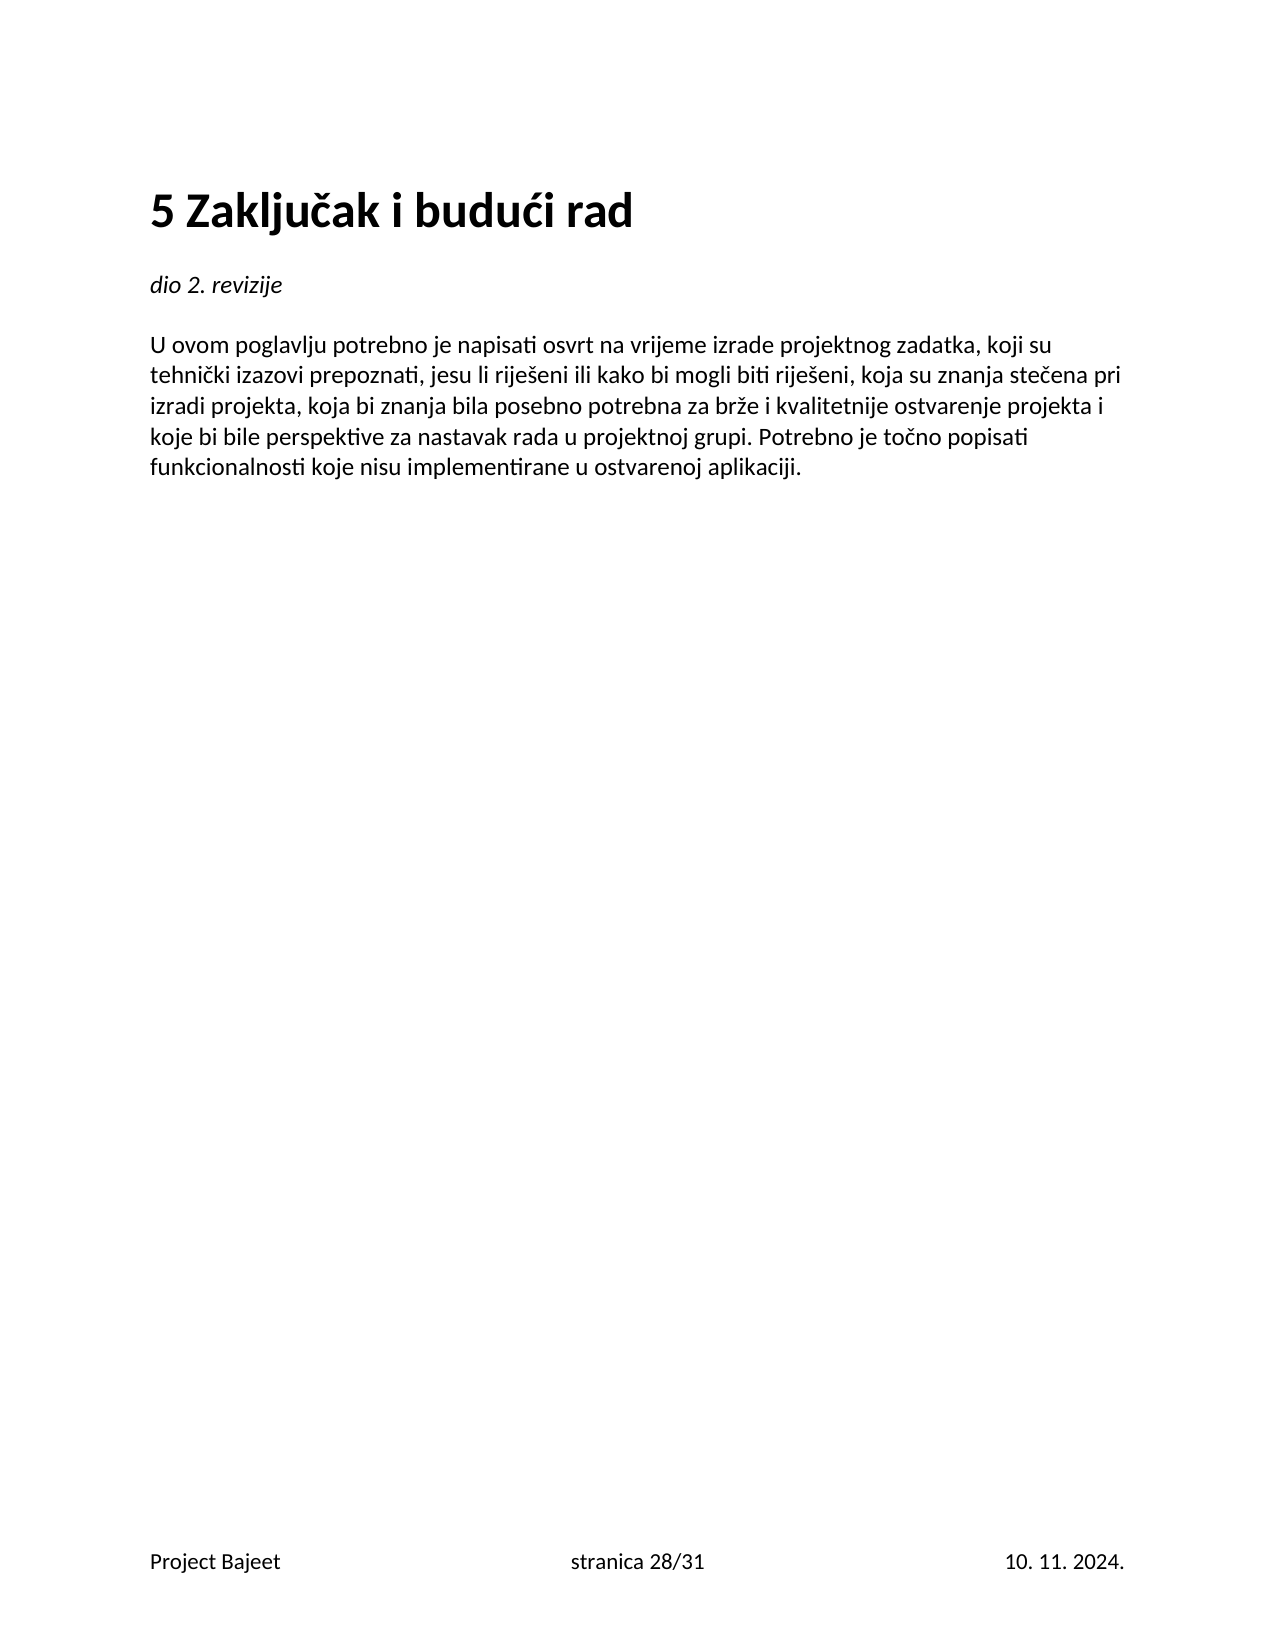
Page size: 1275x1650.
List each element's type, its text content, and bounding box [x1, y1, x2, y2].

text U ovom poglavlju potrebno je napisati osvrt na vrijeme izrade projektnog zadatka, koji su tehnički izazovi prepoznati, jesu li riješeni ili kako bi mogli biti riješeni, koja su znanja stečena pri izradi projekta, koja bi znanja bila posebno potrebna za brže i kvalitetnije ostvarenje projekta i koje bi bile perspektive za nastavak rada u projektnoj grupi. Potrebno je točno popisati funkcionalnosti koje nisu implementirane u ostvarenoj aplikaciji. [150, 329, 1125, 482]
text dio 2. revizije [150, 269, 1125, 300]
text 5 Zaključak i budući rad [150, 179, 1125, 240]
